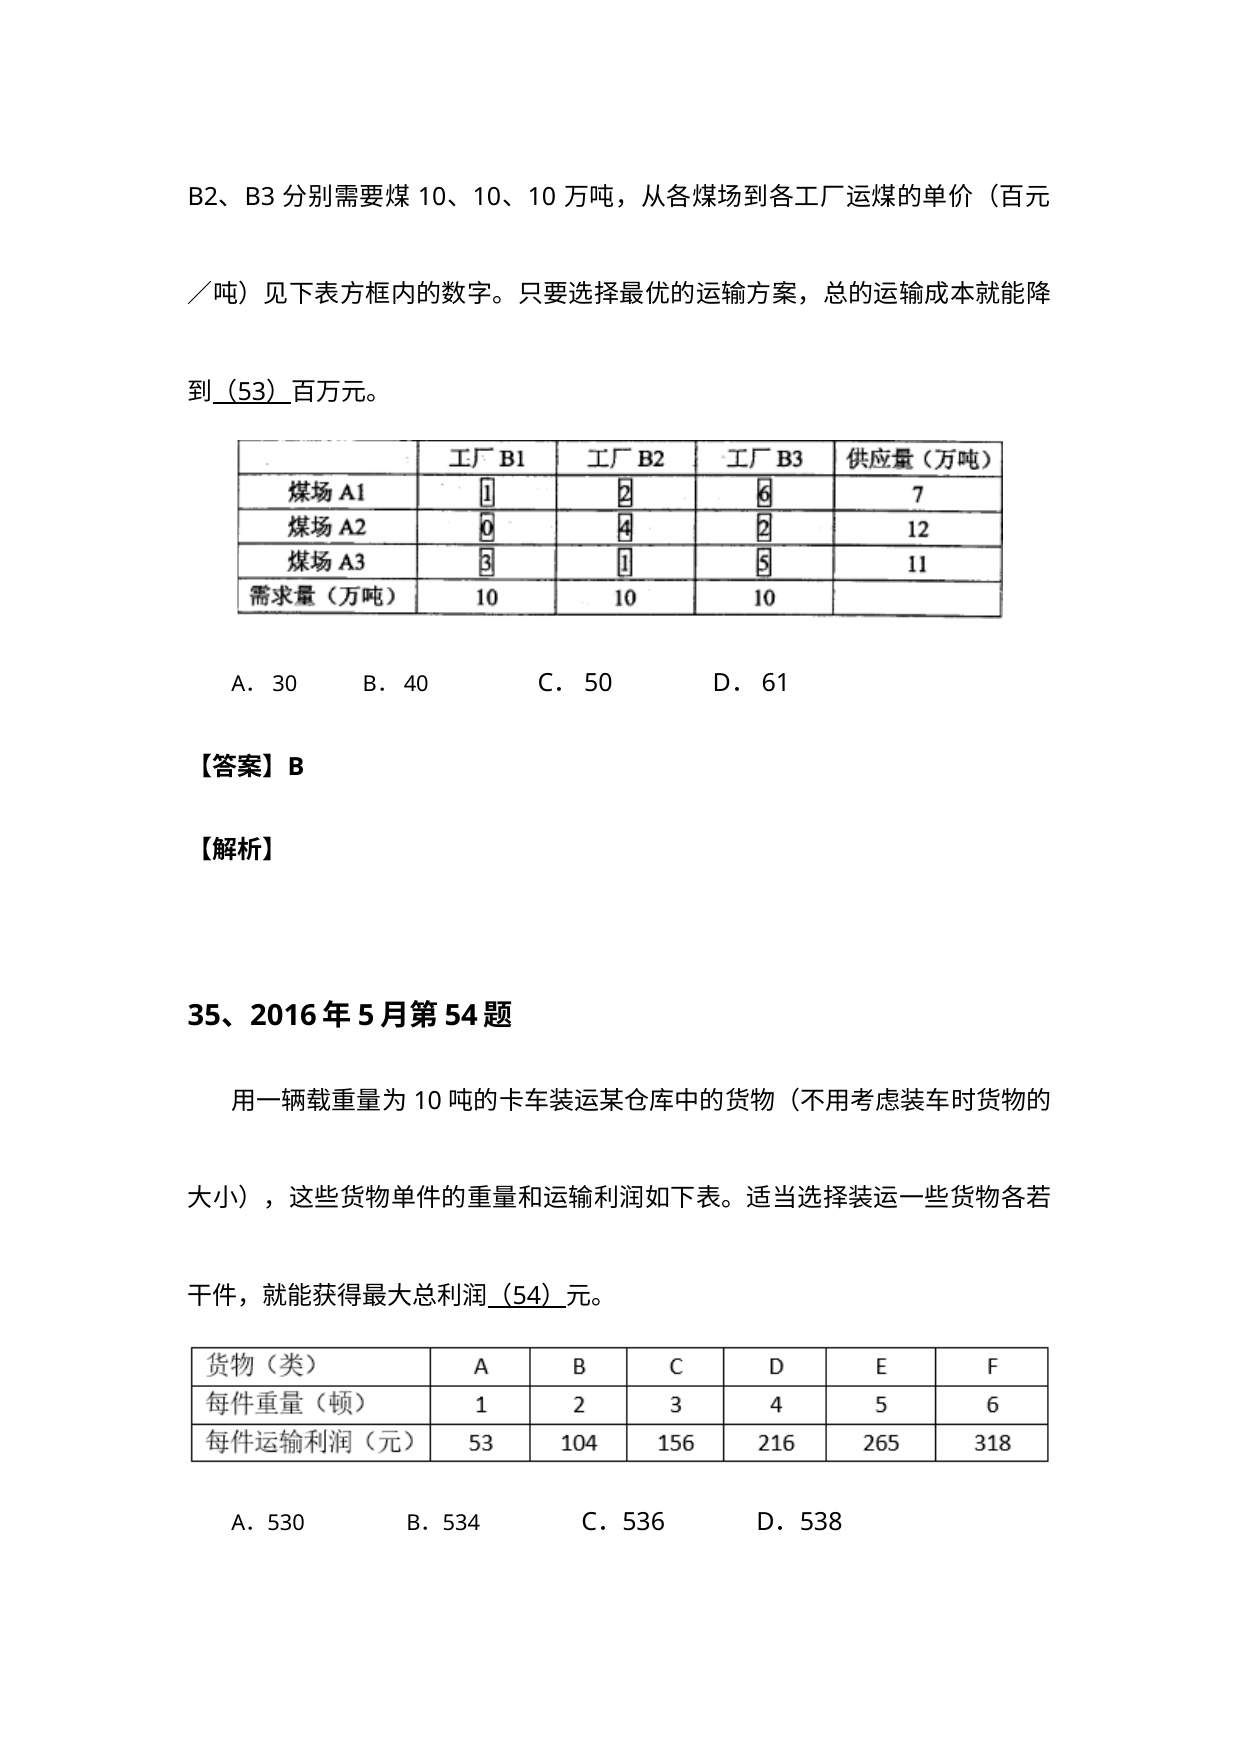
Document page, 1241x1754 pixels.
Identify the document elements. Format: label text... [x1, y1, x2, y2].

text 【答案】B [187, 732, 1053, 797]
text A． 30 B． 40 C． 50 D． 61 [187, 648, 1053, 713]
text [187, 162, 1053, 422]
text 【解析】 [187, 815, 1053, 880]
picture [187, 1344, 1053, 1465]
text 35、2016年5月第54题 [187, 980, 1053, 1045]
picture [237, 440, 1003, 619]
text A．530 B．534 C．536 D．538 [187, 1487, 1053, 1552]
text 用一辆载重量为 10 吨的卡车装运某仓库中的货物（不用考虑装车时货物的大小），这些货物单件的重量和运输利润如下表。适当选择装运一些货物各若干件，就能获得最大总利润（54）元。 [187, 1066, 1053, 1326]
